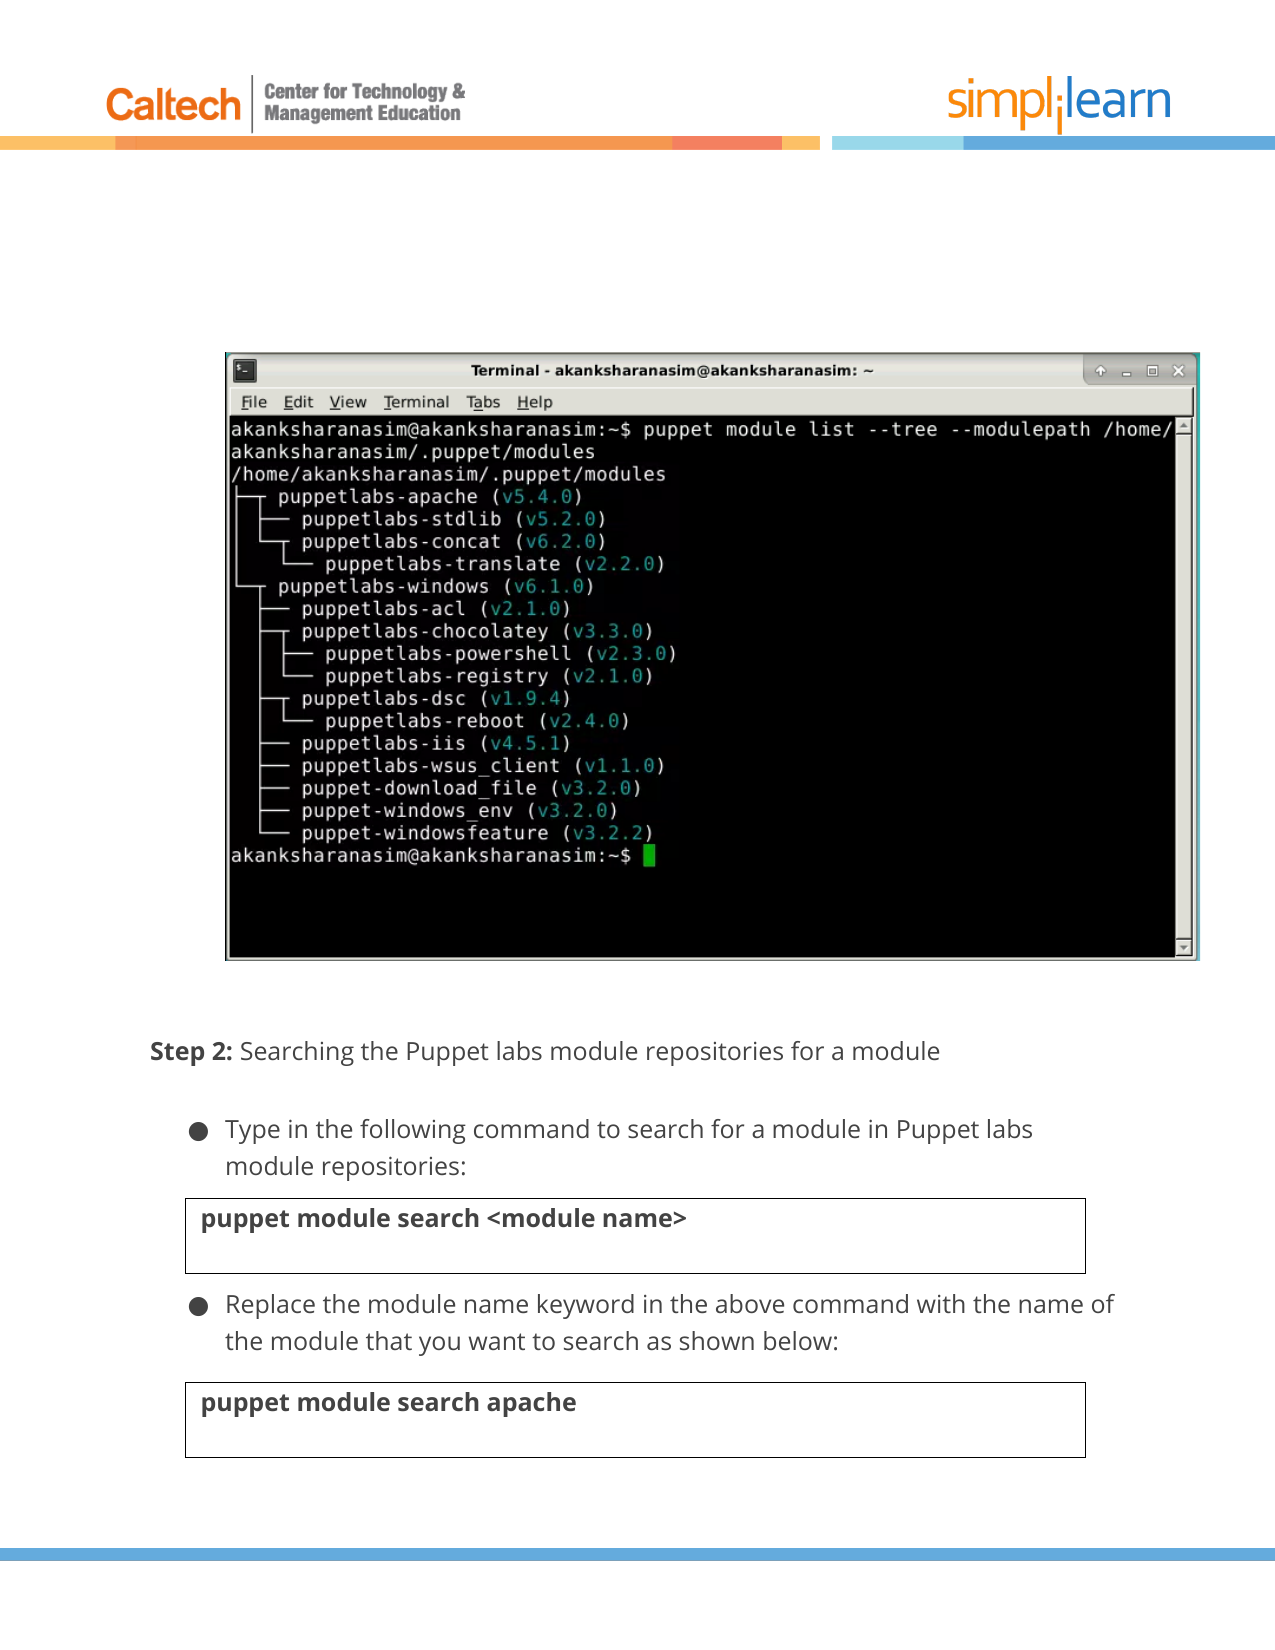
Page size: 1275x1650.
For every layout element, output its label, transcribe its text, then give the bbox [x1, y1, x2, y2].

list Type in the following command to search for a module in Puppet labs module repositories: [187, 1112, 1125, 1183]
picture [0, 76, 1275, 150]
picture [0, 1548, 1275, 1562]
text Step 2: Searching the Puppet labs module repositories for a module [150, 1033, 1125, 1068]
picture [106, 75, 466, 134]
list Replace the module name keyword in the above command with the name of the module that you want to search as shown below: [187, 1185, 1125, 1357]
picture [225, 352, 1200, 961]
